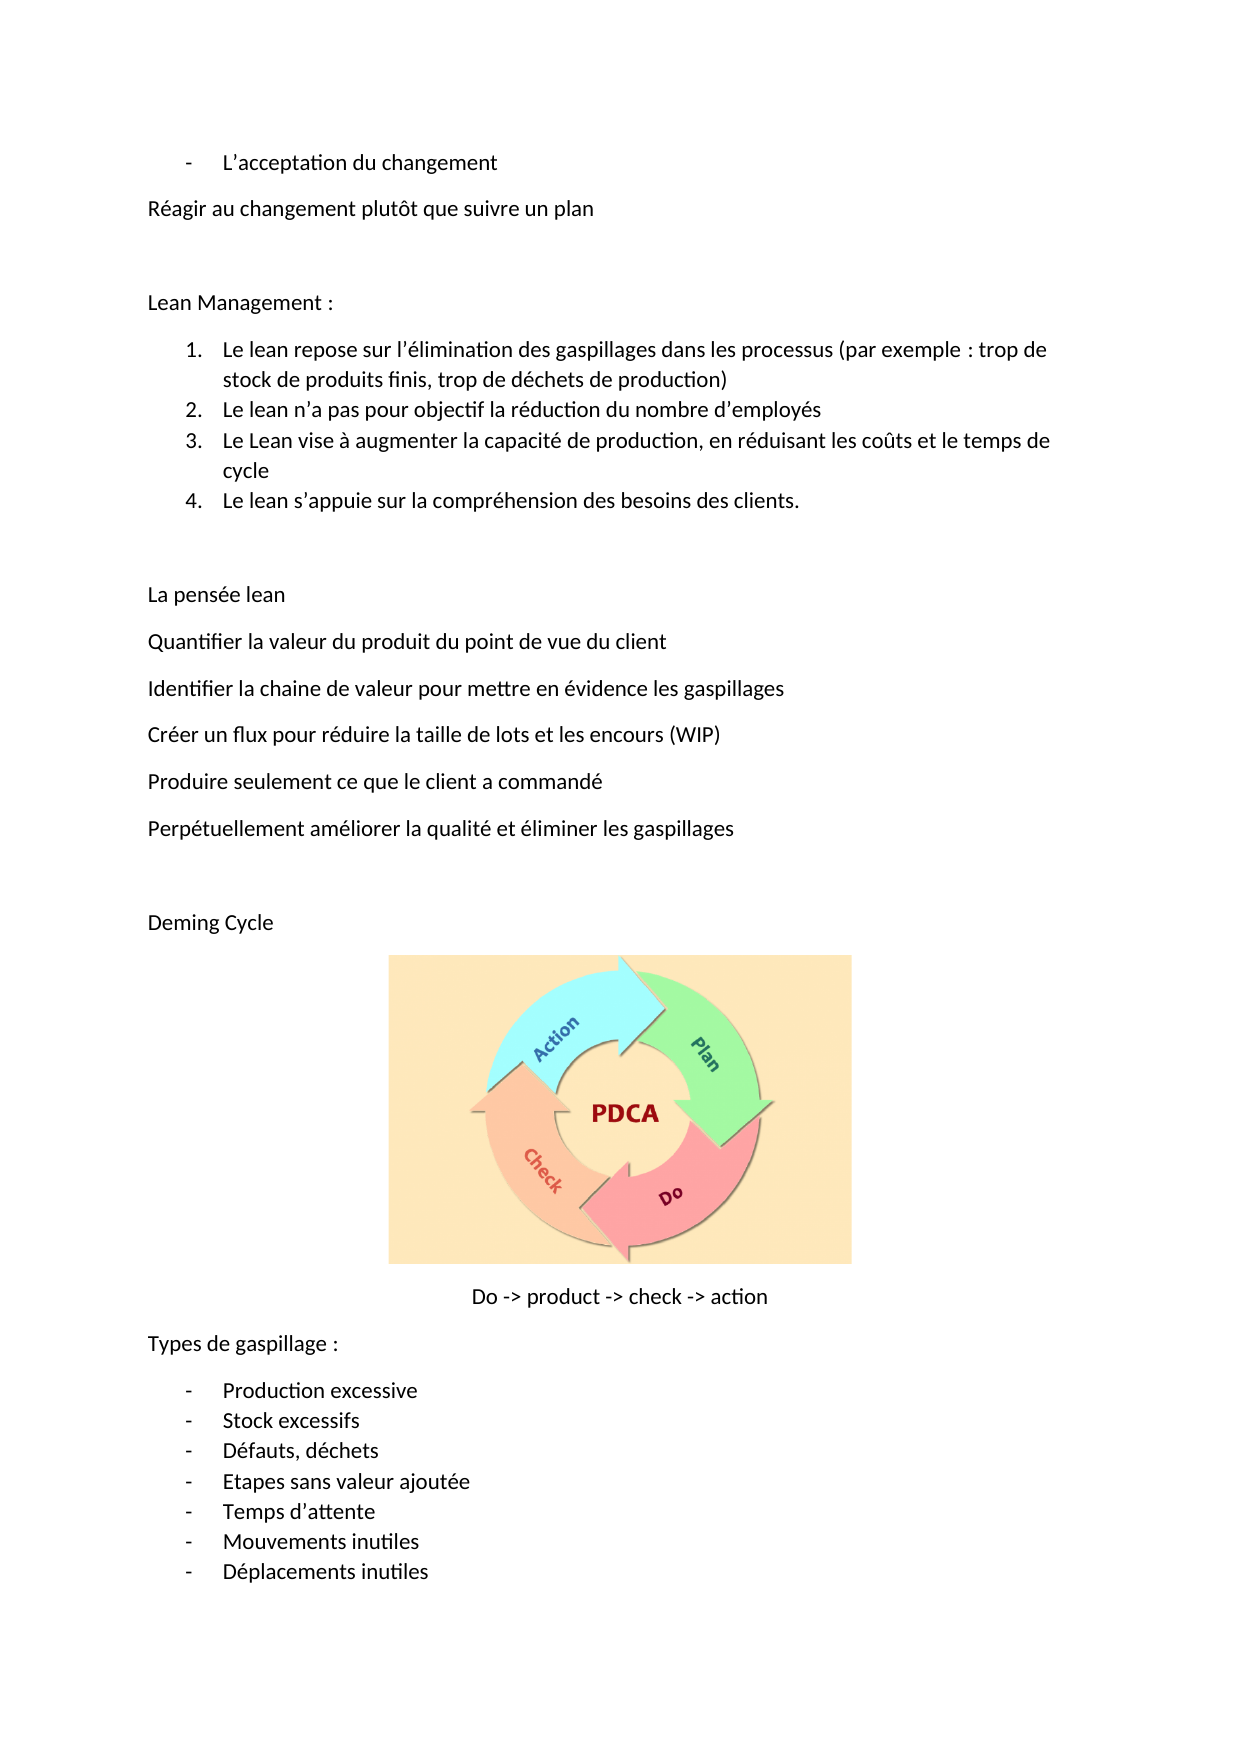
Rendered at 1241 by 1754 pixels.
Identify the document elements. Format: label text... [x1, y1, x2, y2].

text Identifier la chaine de valeur pour mettre en évidence les gaspillages [148, 674, 1093, 702]
text Quantifier la valeur du produit du point de vue du client [148, 627, 1093, 655]
list Le lean s’appuie sur la compréhension des besoins des clients. [185, 486, 1093, 514]
text Do -> product -> check -> action [148, 1282, 1093, 1311]
picture [388, 955, 852, 1264]
list L’acceptation du changement [185, 148, 1093, 176]
text Deming Cycle [148, 908, 1093, 936]
list Stock excessifs [185, 1406, 1093, 1434]
list Le Lean vise à augmenter la capacité de production, en réduisant les coûts et le temps de cycle [185, 426, 1093, 484]
list Défauts, déchets [185, 1437, 1093, 1465]
text La pensée lean [148, 580, 1093, 608]
text Réagir au changement plutôt que suivre un plan [148, 194, 1093, 222]
list Production excessive [185, 1376, 1093, 1404]
list Etapes sans valeur ajoutée [185, 1467, 1093, 1495]
text Lean Management : [148, 288, 1093, 316]
list Le lean repose sur l’élimination des gaspillages dans les processus (par exemple : trop de stock de produits finis, trop de déchets de production) [185, 335, 1093, 393]
list Le lean n’a pas pour objectif la réduction du nombre d’employés [185, 396, 1093, 423]
text Produire seulement ce que le client a commandé [148, 767, 1093, 795]
text Créer un flux pour réduire la taille de lots et les encours (WIP) [148, 721, 1093, 748]
text Types de gaspillage : [148, 1329, 1093, 1357]
list Déplacements inutiles [185, 1557, 1093, 1586]
text Perpétuellement améliorer la qualité et éliminer les gaspillages [148, 814, 1093, 842]
list Temps d’attente [185, 1497, 1093, 1525]
list Mouvements inutiles [185, 1527, 1093, 1555]
